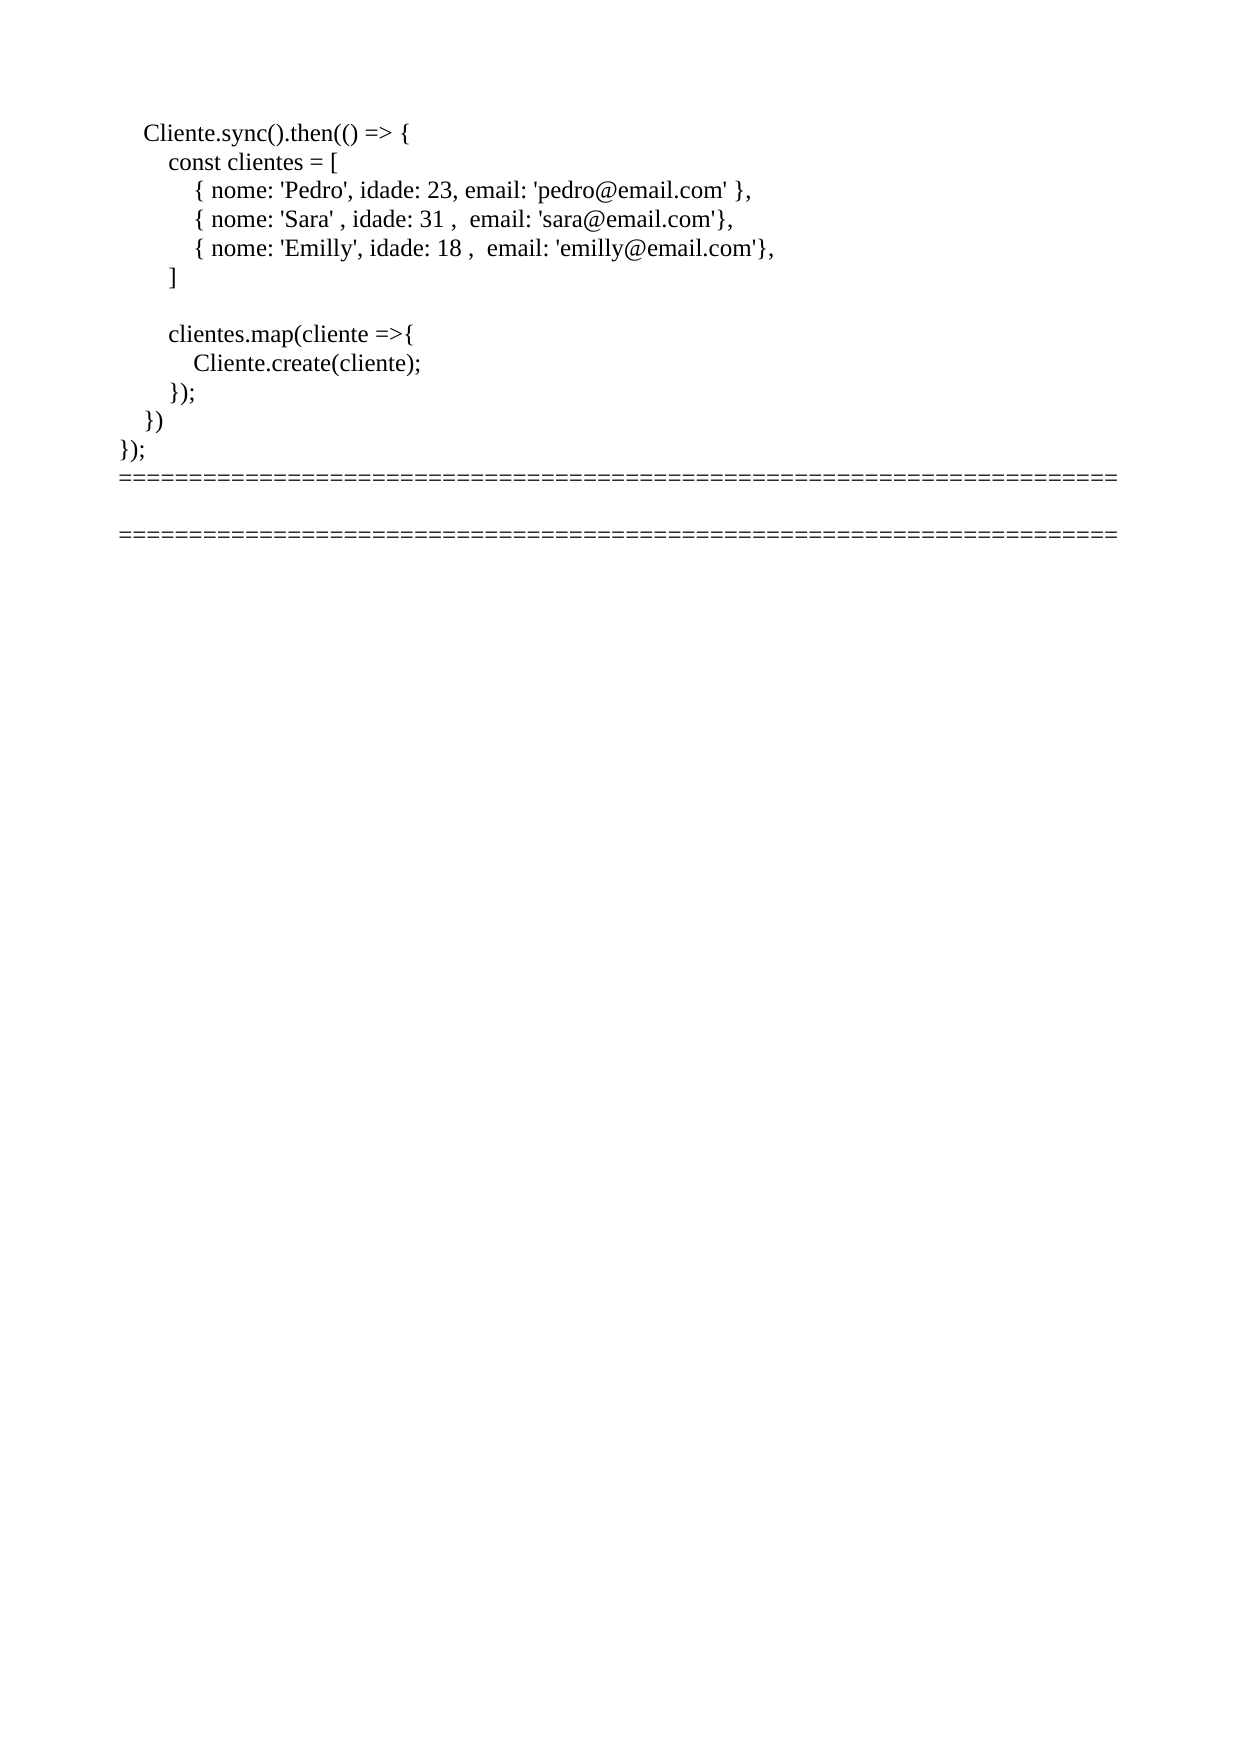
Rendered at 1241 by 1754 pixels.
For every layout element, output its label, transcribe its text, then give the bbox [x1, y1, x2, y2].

text }); [118, 434, 1122, 463]
text ] [118, 262, 1122, 291]
text Cliente.create(cliente); [118, 348, 1122, 377]
text ======================================================================= [118, 521, 1122, 549]
text ======================================================================= [118, 463, 1122, 492]
text }); [118, 377, 1122, 406]
text }) [118, 406, 1122, 434]
text const clientes = [ [118, 147, 1122, 176]
text { nome: 'Pedro', idade: 23, email: 'pedro@email.com' }, [118, 176, 1122, 204]
text clientes.map(cliente =>{ [118, 319, 1122, 348]
text { nome: 'Emilly', idade: 18 , email: 'emilly@email.com'}, [118, 233, 1122, 262]
text { nome: 'Sara' , idade: 31 , email: 'sara@email.com'}, [118, 204, 1122, 233]
text Cliente.sync().then(() => { [118, 118, 1122, 147]
